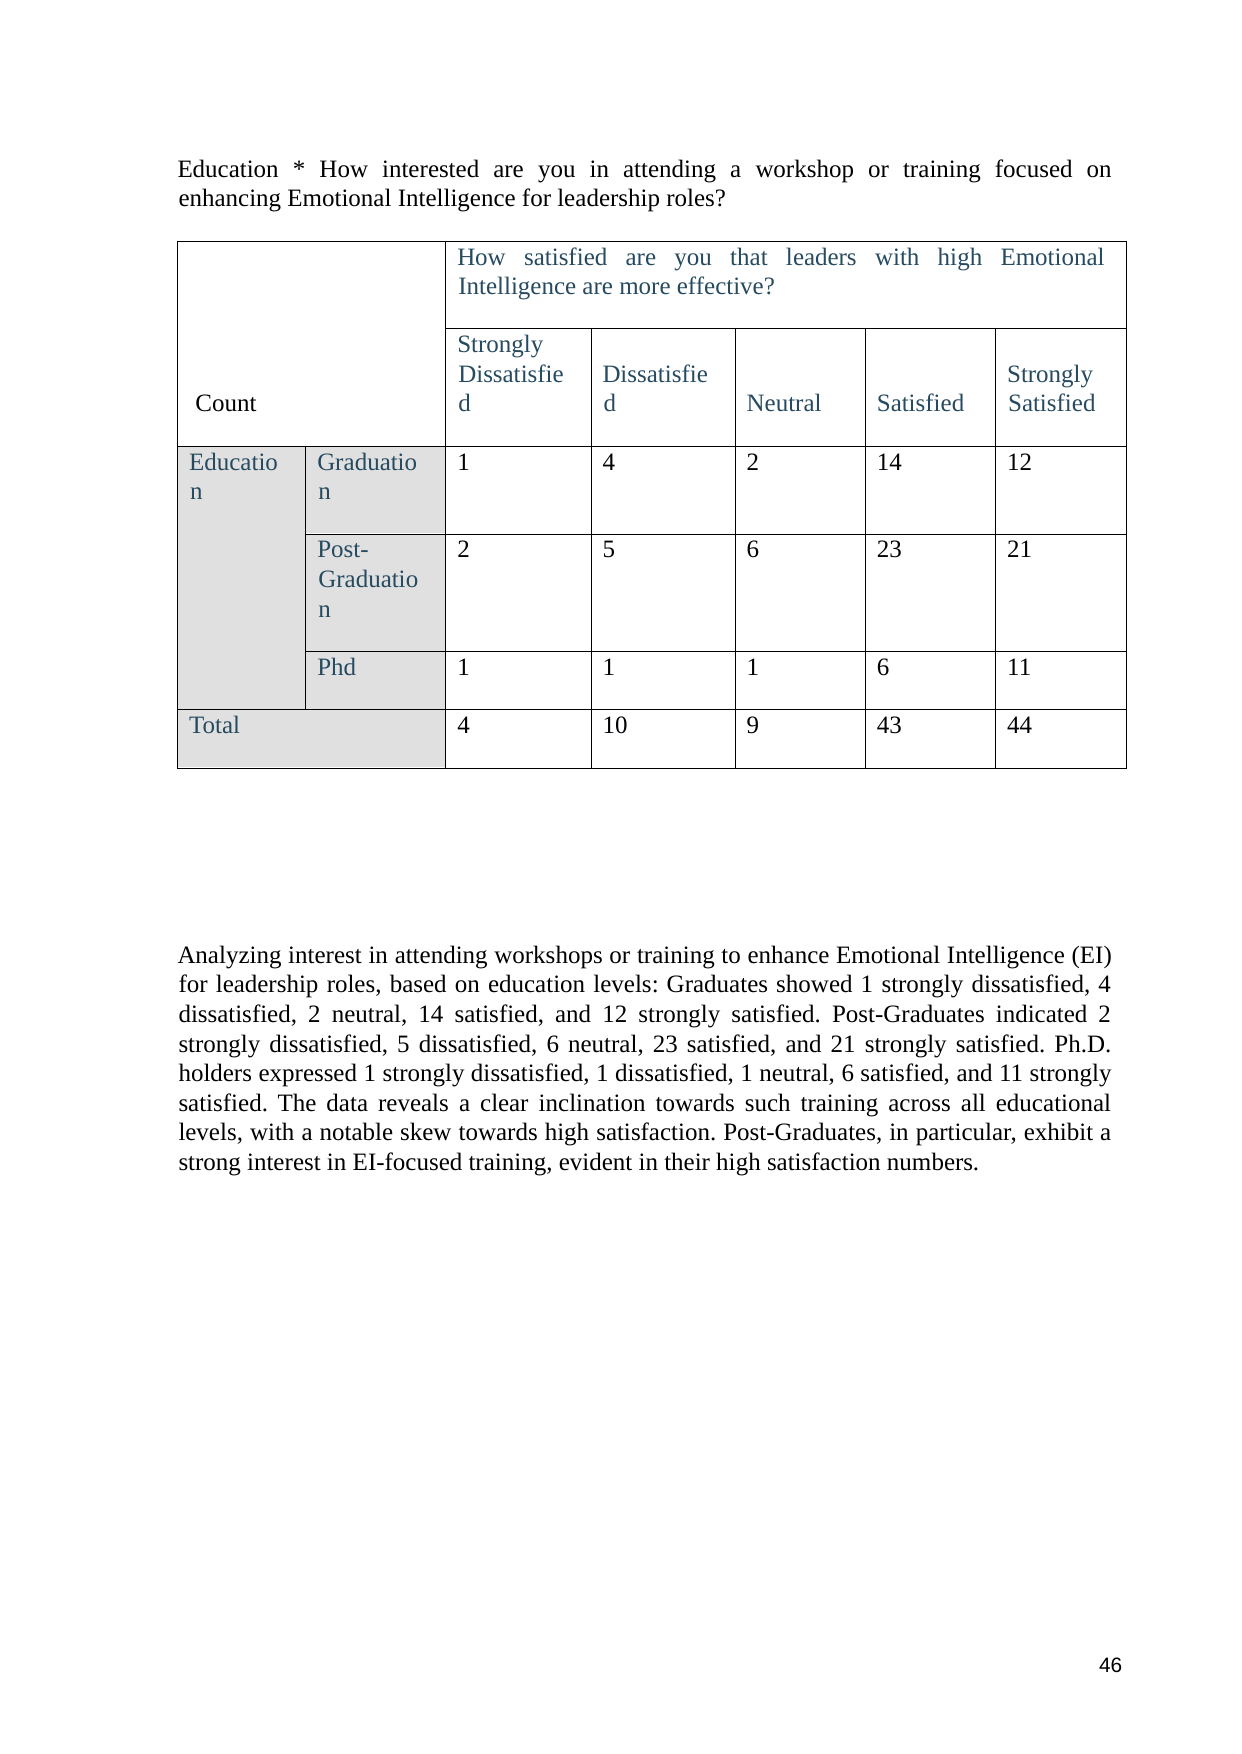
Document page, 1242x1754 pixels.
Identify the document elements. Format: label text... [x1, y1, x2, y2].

table_cell Education [178, 447, 305, 709]
table_cell 23 [866, 535, 995, 651]
text Analyzing interest in attending workshops or training to enhance Emotional Intelligence (EI) for leadership roles, based on education levels: Graduates showed 1 strongly dissatisfied, 4 dissatisfied, 2 neutral, 14 satisfied, and 12 strongly satisfied. Post-Graduates indicated 2 strongly dissatisfied, 5 dissatisfied, 6 neutral, 23 satisfied, and 21 strongly satisfied. Ph.D. holders expressed 1 strongly dissatisfied, 1 dissatisfied, 1 neutral, 6 satisfied, and 11 strongly satisfied. The data reveals a clear inclination towards such training across all educational levels, with a notable skew towards high satisfaction. Post-Graduates, in particular, exhibit a strong interest in EI-focused training, evident in their high satisfaction numbers. [177, 940, 1112, 1176]
table_cell Dissatisfied [592, 329, 735, 446]
table_cell Graduation [306, 447, 445, 533]
table_cell 21 [996, 535, 1126, 651]
table_cell 9 [736, 710, 865, 767]
table_cell 1 [446, 652, 591, 709]
table_cell Satisfied [866, 329, 995, 446]
table_cell 1 [736, 652, 865, 709]
table_cell 2 [446, 535, 591, 651]
table_cell 2 [736, 447, 865, 533]
table_cell Strongly Dissatisfied [446, 329, 591, 446]
table_cell 6 [736, 535, 865, 651]
table_cell 4 [592, 447, 735, 533]
table_cell 44 [996, 710, 1126, 767]
table_cell Total [178, 710, 445, 767]
table_cell Neutral [736, 329, 865, 446]
table_header How satisfied are you that leaders with high Emotional Intelligence are more effective? [446, 242, 1126, 328]
table_cell 12 [996, 447, 1126, 533]
text Education * How interested are you in attending a workshop or training focused on enhancing Emotional Intelligence for leadership roles? [177, 154, 1112, 212]
table_header Count [178, 242, 445, 446]
table_cell 14 [866, 447, 995, 533]
table_cell Post-Graduation [306, 535, 445, 651]
table_cell 43 [866, 710, 995, 767]
table_cell 10 [592, 710, 735, 767]
table_cell 1 [446, 447, 591, 533]
table_cell 11 [996, 652, 1126, 709]
table_cell 5 [592, 535, 735, 651]
table_cell 1 [592, 652, 735, 709]
table_cell 6 [866, 652, 995, 709]
table_cell 4 [446, 710, 591, 767]
table_cell Phd [306, 652, 445, 709]
table_cell Strongly Satisfied [996, 329, 1126, 446]
